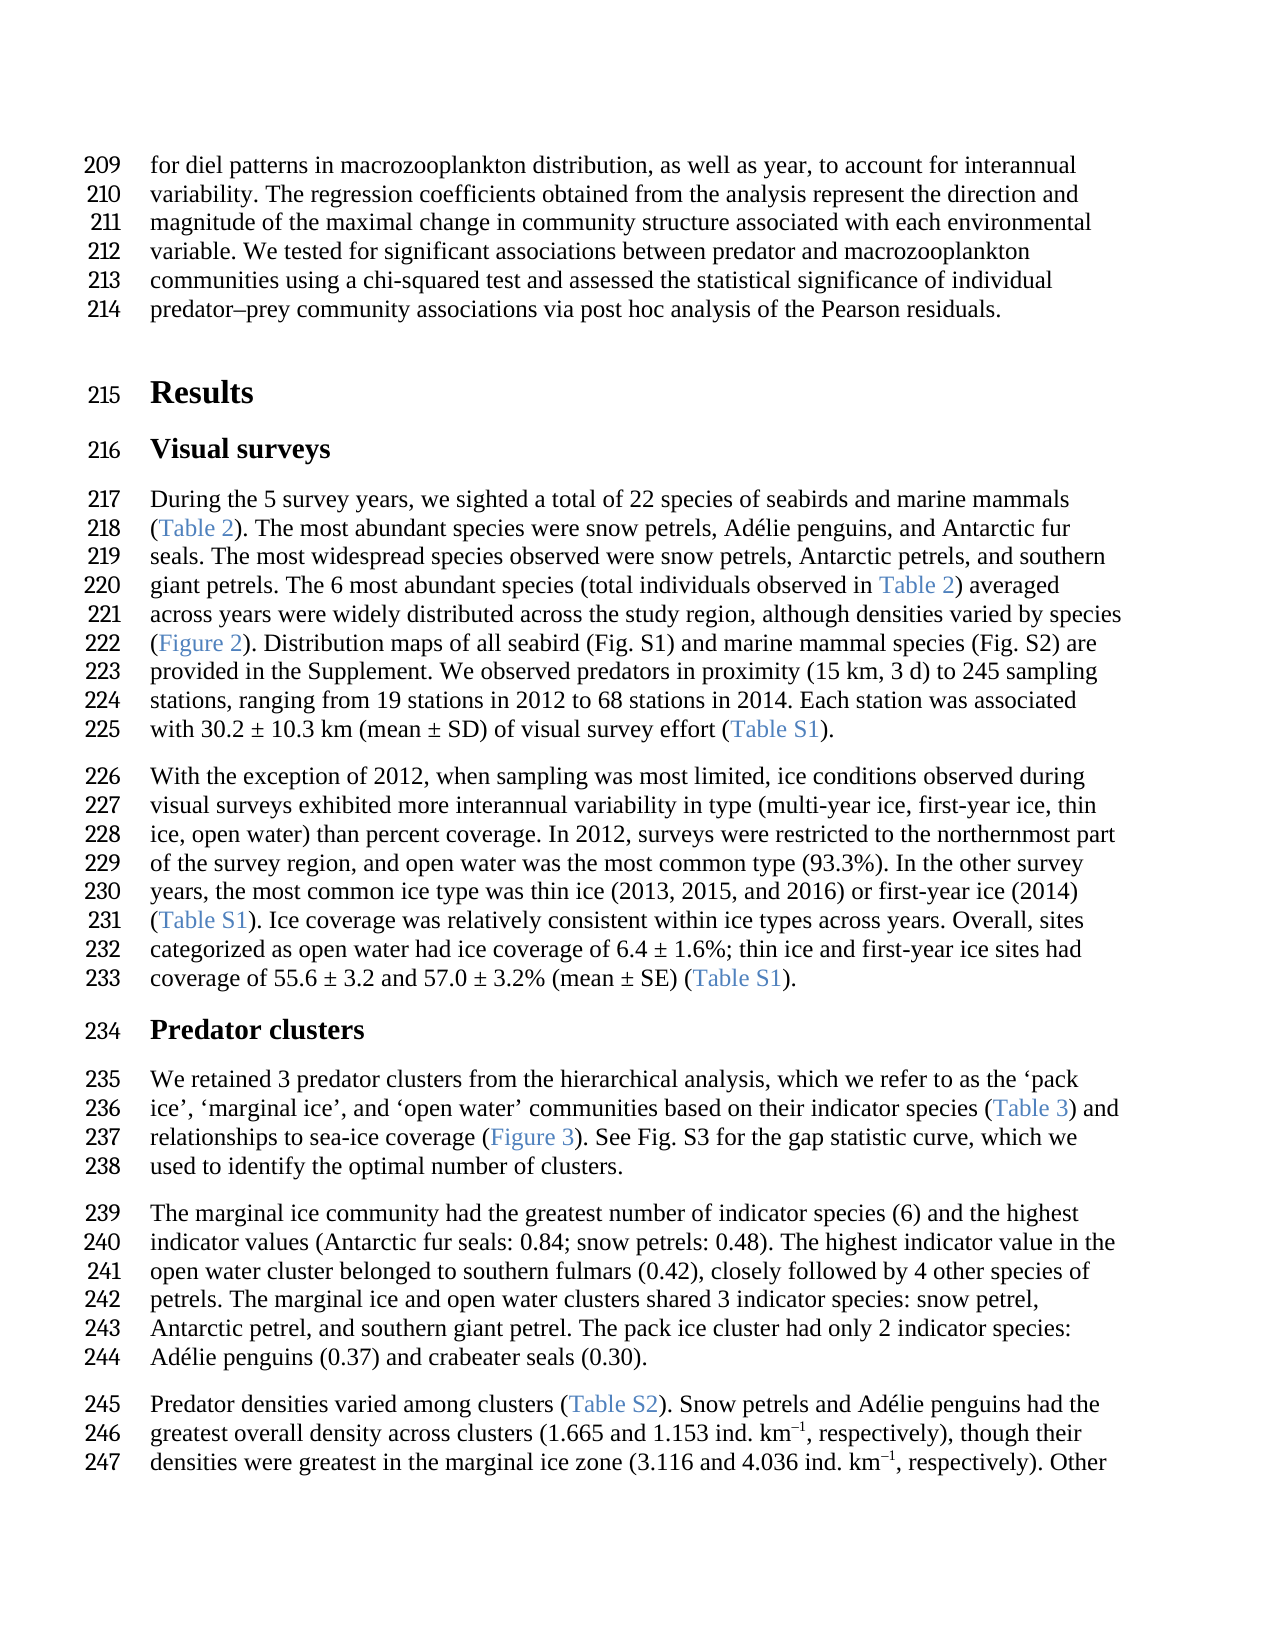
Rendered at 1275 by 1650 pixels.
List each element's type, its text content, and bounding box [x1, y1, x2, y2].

subtitle Results [150, 372, 1125, 411]
subtitle Visual surveys [150, 432, 1125, 465]
text We retained 3 predator clusters from the hierarchical analysis, which we refer to as the ‘pack ice’, ‘marginal ice’, and ‘open water’ communities based on their indicator species (Table 3) and relationships to sea-ice coverage (Figure 3). See Fig. S3 for the gap statistic curve, which we used to identify the optimal number of clusters. [150, 1064, 1125, 1179]
text With the exception of 2012, when sampling was most limited, ice conditions observed during visual surveys exhibited more interannual variability in type (multi-year ice, first-year ice, thin ice, open water) than percent coverage. In 2012, surveys were restricted to the northernmost part of the survey region, and open water was the most common type (93.3%). In the other survey years, the most common ice type was thin ice (2013, 2015, and 2016) or first-year ice (2014) (Table S1). Ice coverage was relatively consistent within ice types across years. Overall, sites categorized as open water had ice coverage of 6.4 ± 1.6%; thin ice and first-year ice sites had coverage of 55.6 ± 3.2 and 57.0 ± 3.2% (mean ± SE) (Table S1). [150, 761, 1125, 991]
subtitle Predator clusters [150, 1012, 1125, 1046]
text During the 5 survey years, we sighted a total of 22 species of seabirds and marine mammals (Table 2). The most abundant species were snow petrels, Adélie penguins, and Antarctic fur seals. The most widespread species observed were snow petrels, Antarctic petrels, and southern giant petrels. The 6 most abundant species (total individuals observed in Table 2) averaged across years were widely distributed across the study region, although densities varied by species (Figure 2). Distribution maps of all seabird (Fig. S1) and marine mammal species (Fig. S2) are provided in the Supplement. We observed predators in proximity (15 km, 3 d) to 245 sampling stations, ranging from 19 stations in 2012 to 68 stations in 2014. Each station was associated with 30.2 ± 10.3 km (mean ± SD) of visual survey effort (Table S1). [150, 484, 1125, 743]
